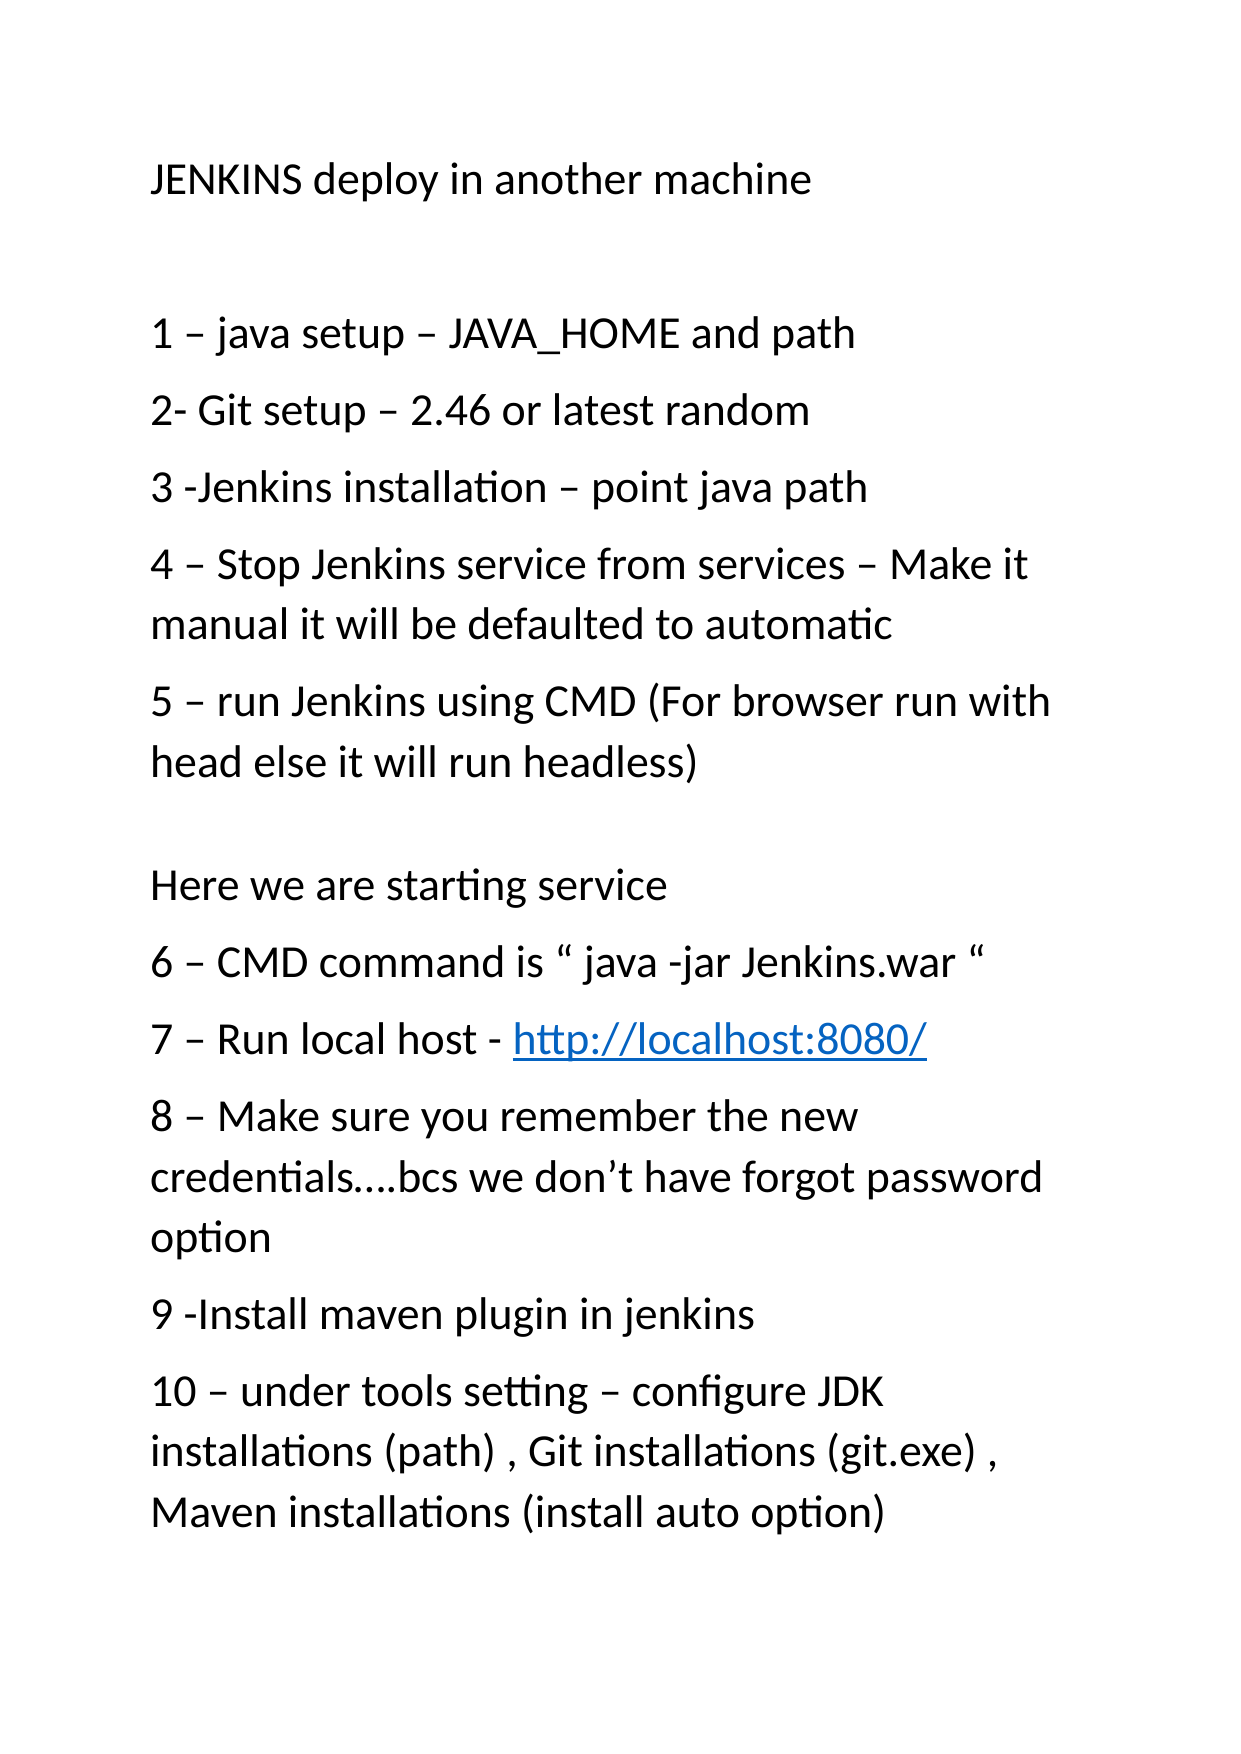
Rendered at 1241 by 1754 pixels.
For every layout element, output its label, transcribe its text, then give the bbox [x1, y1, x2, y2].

text 8 – Make sure you remember the new credentials….bcs we don’t have forgot password option [150, 1087, 1090, 1264]
text 5 – run Jenkins using CMD (For browser run with head else it will run headless) [150, 672, 1090, 788]
text 2- Git setup – 2.46 or latest random [150, 381, 1090, 437]
text 3 -Jenkins installation – point java path [150, 458, 1090, 514]
text Here we are starting service [150, 856, 1090, 912]
text JENKINS deploy in another machine [150, 150, 1090, 206]
text 6 – CMD command is “ java -jar Jenkins.war “ [150, 933, 1090, 989]
text 7 – Run local host - http://localhost:8080/ [150, 1010, 1090, 1066]
text 10 – under tools setting – configure JDK installations (path) , Git installations (git.exe) , Maven installations (install auto option) [150, 1362, 1090, 1538]
text 4 – Stop Jenkins service from services – Make it manual it will be defaulted to automatic [150, 535, 1090, 651]
text 9 -Install maven plugin in jenkins [150, 1285, 1090, 1341]
text 1 – java setup – JAVA_HOME and path [150, 304, 1090, 360]
